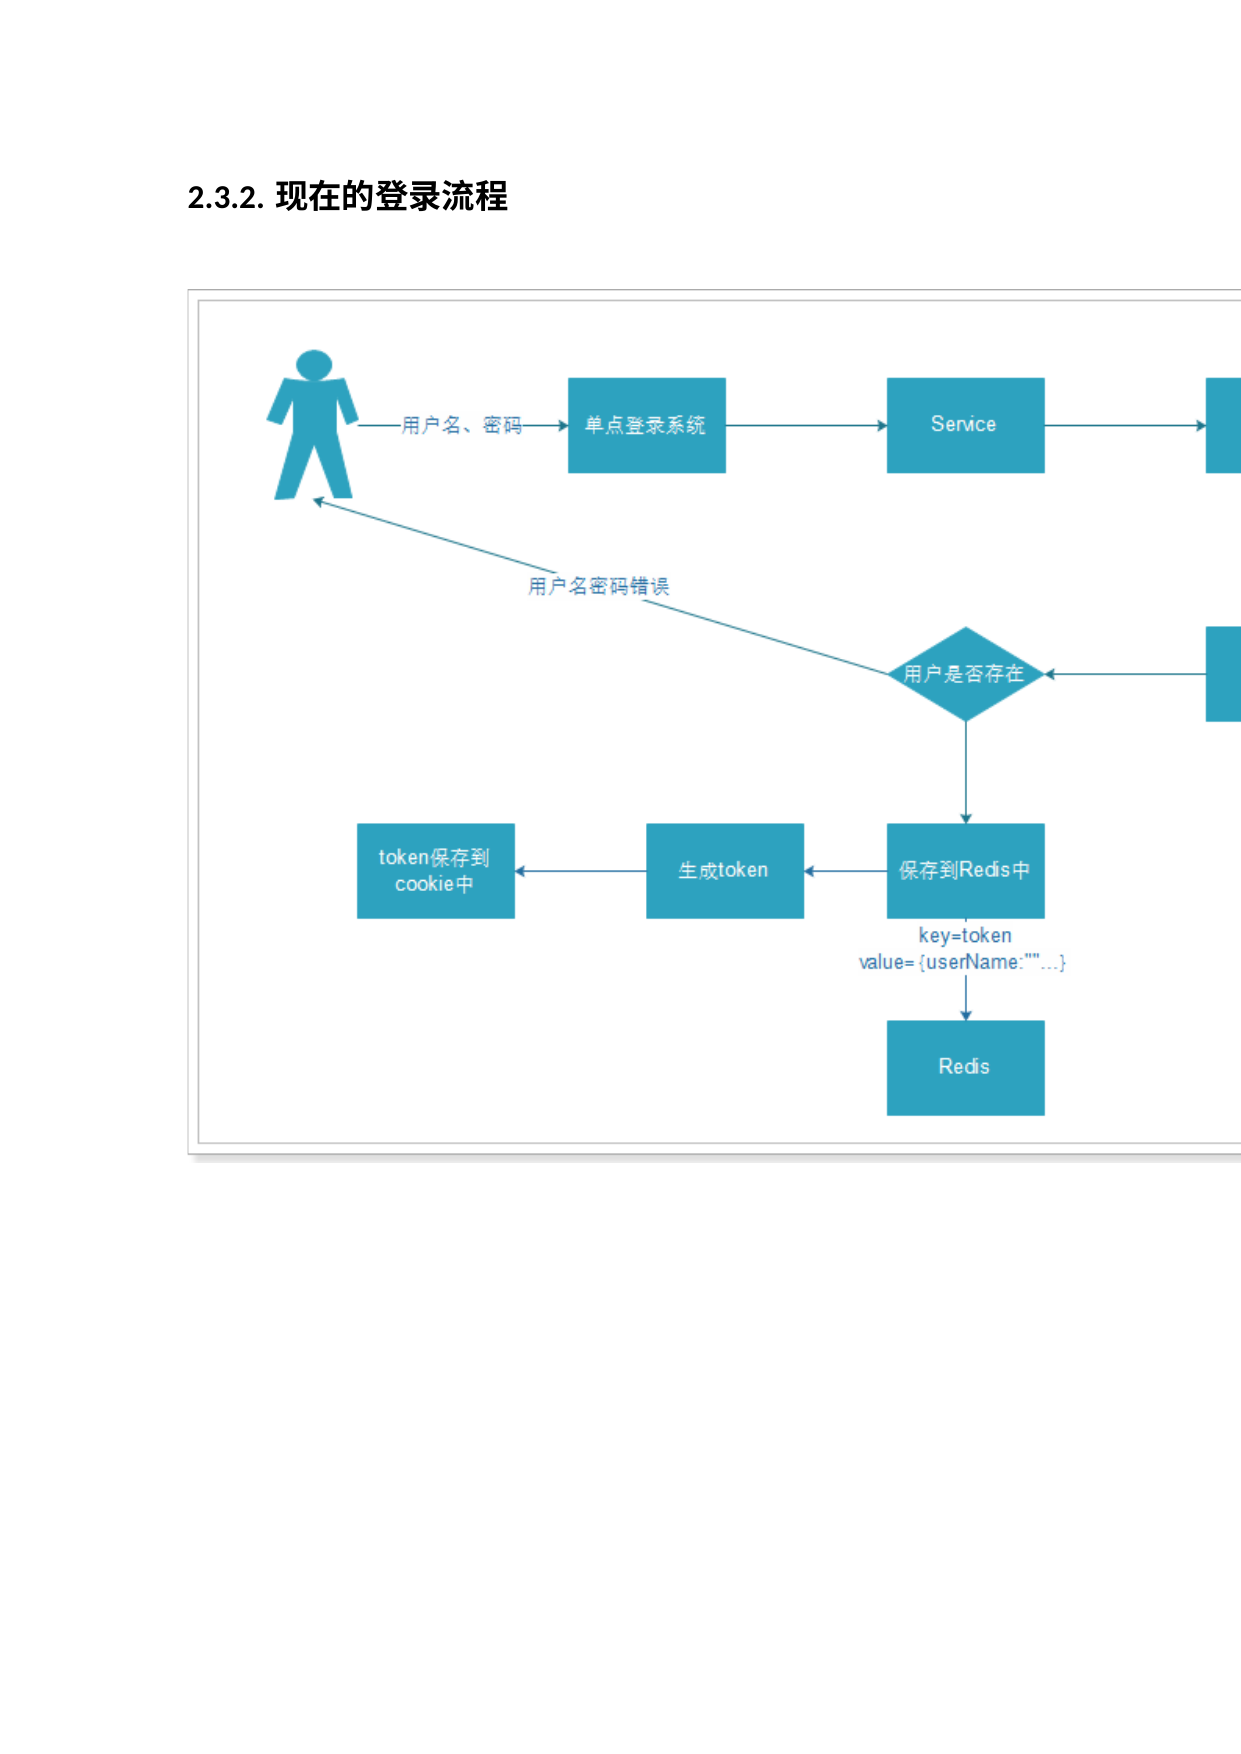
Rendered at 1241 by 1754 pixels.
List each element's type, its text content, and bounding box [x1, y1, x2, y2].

picture [187, 289, 1241, 1163]
subtitle 现在的登录流程 [187, 162, 1053, 227]
